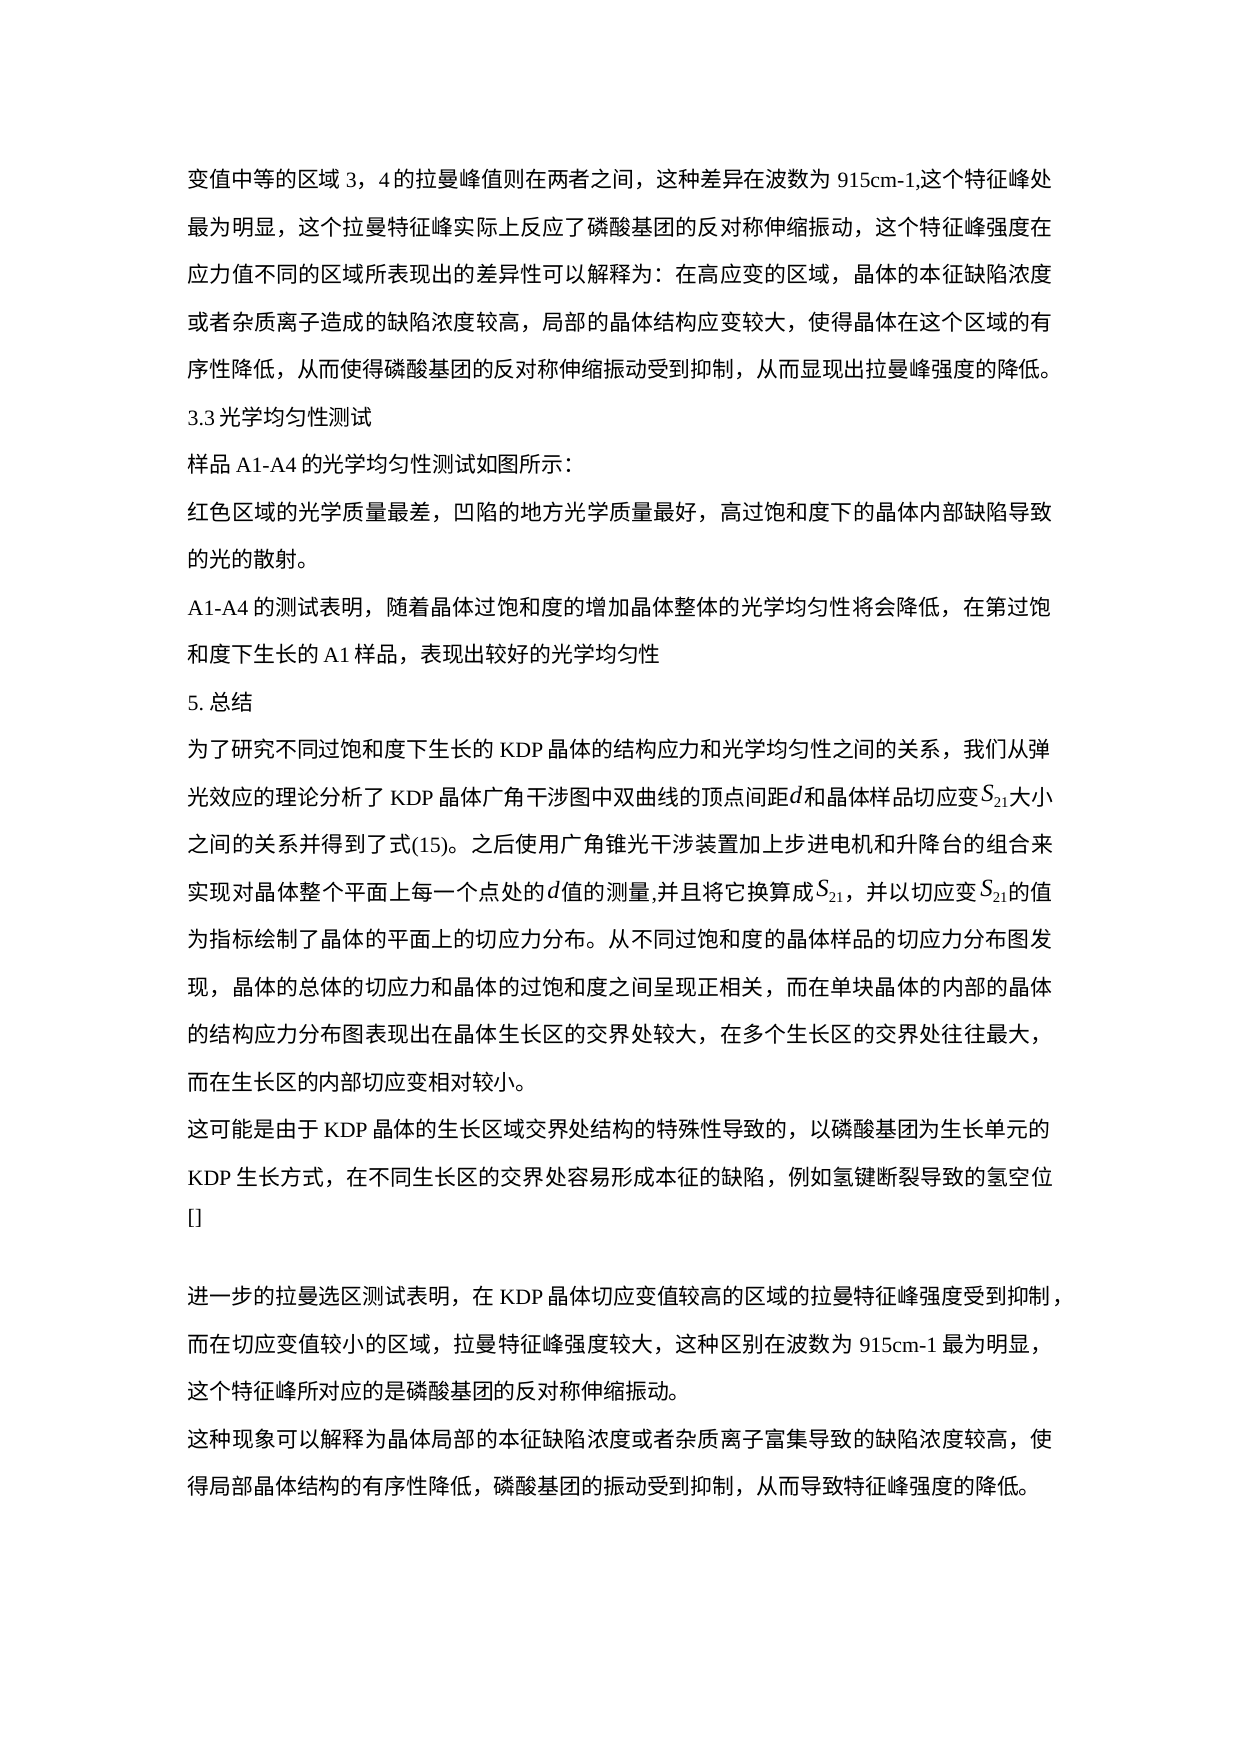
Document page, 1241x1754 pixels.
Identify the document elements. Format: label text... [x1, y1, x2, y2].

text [187, 162, 1053, 384]
text 5. 总结 [187, 684, 1053, 716]
text A1-A4的测试表明，随着晶体过饱和度的增加晶体整体的光学均匀性将会降低，在第过饱和度下生长的A1样品，表现出较好的光学均匀性 [187, 589, 1053, 669]
text 进一步的拉曼选区测试表明，在KDP晶体切应变值较高的区域的拉曼特征峰强度受到抑制，而在切应变值较小的区域，拉曼特征峰强度较大，这种区别在波数为915cm-1最为明显，这个特征峰所对应的是磷酸基团的反对称伸缩振动。 [187, 1279, 1053, 1406]
text 3.3光学均匀性测试 [187, 399, 1053, 431]
text 为了研究不同过饱和度下生长的KDP晶体的结构应力和光学均匀性之间的关系，我们从弹光效应的理论分析了KDP晶体广角干涉图中双曲线的顶点间距和晶体样品切应变大小之间的关系并得到了式(15)。之后使用广角锥光干涉装置加上步进电机和升降台的组合来实现对晶体整个平面上每一个点处的值的测量,并且将它换算成，并以切应变的值为指标绘制了晶体的平面上的切应力分布。从不同过饱和度的晶体样品的切应力分布图发现，晶体的总体的切应力和晶体的过饱和度之间呈现正相关，而在单块晶体的内部的晶体的结构应力分布图表现出在晶体生长区的交界处较大，在多个生长区的交界处往往最大，而在生长区的内部切应变相对较小。 [187, 732, 1053, 1096]
text 样品A1-A4的光学均匀性测试如图所示： [187, 447, 1053, 479]
text 红色区域的光学质量最差，凹陷的地方光学质量最好，高过饱和度下的晶体内部缺陷导致的光的散射。 [187, 494, 1053, 574]
text 这种现象可以解释为晶体局部的本征缺陷浓度或者杂质离子富集导致的缺陷浓度较高，使得局部晶体结构的有序性降低，磷酸基团的振动受到抑制，从而导致特征峰强度的降低。 [187, 1422, 1053, 1501]
text 这可能是由于KDP晶体的生长区域交界处结构的特殊性导致的，以磷酸基团为生长单元的KDP生长方式，在不同生长区的交界处容易形成本征的缺陷，例如氢键断裂导致的氢空位[] [187, 1112, 1053, 1229]
